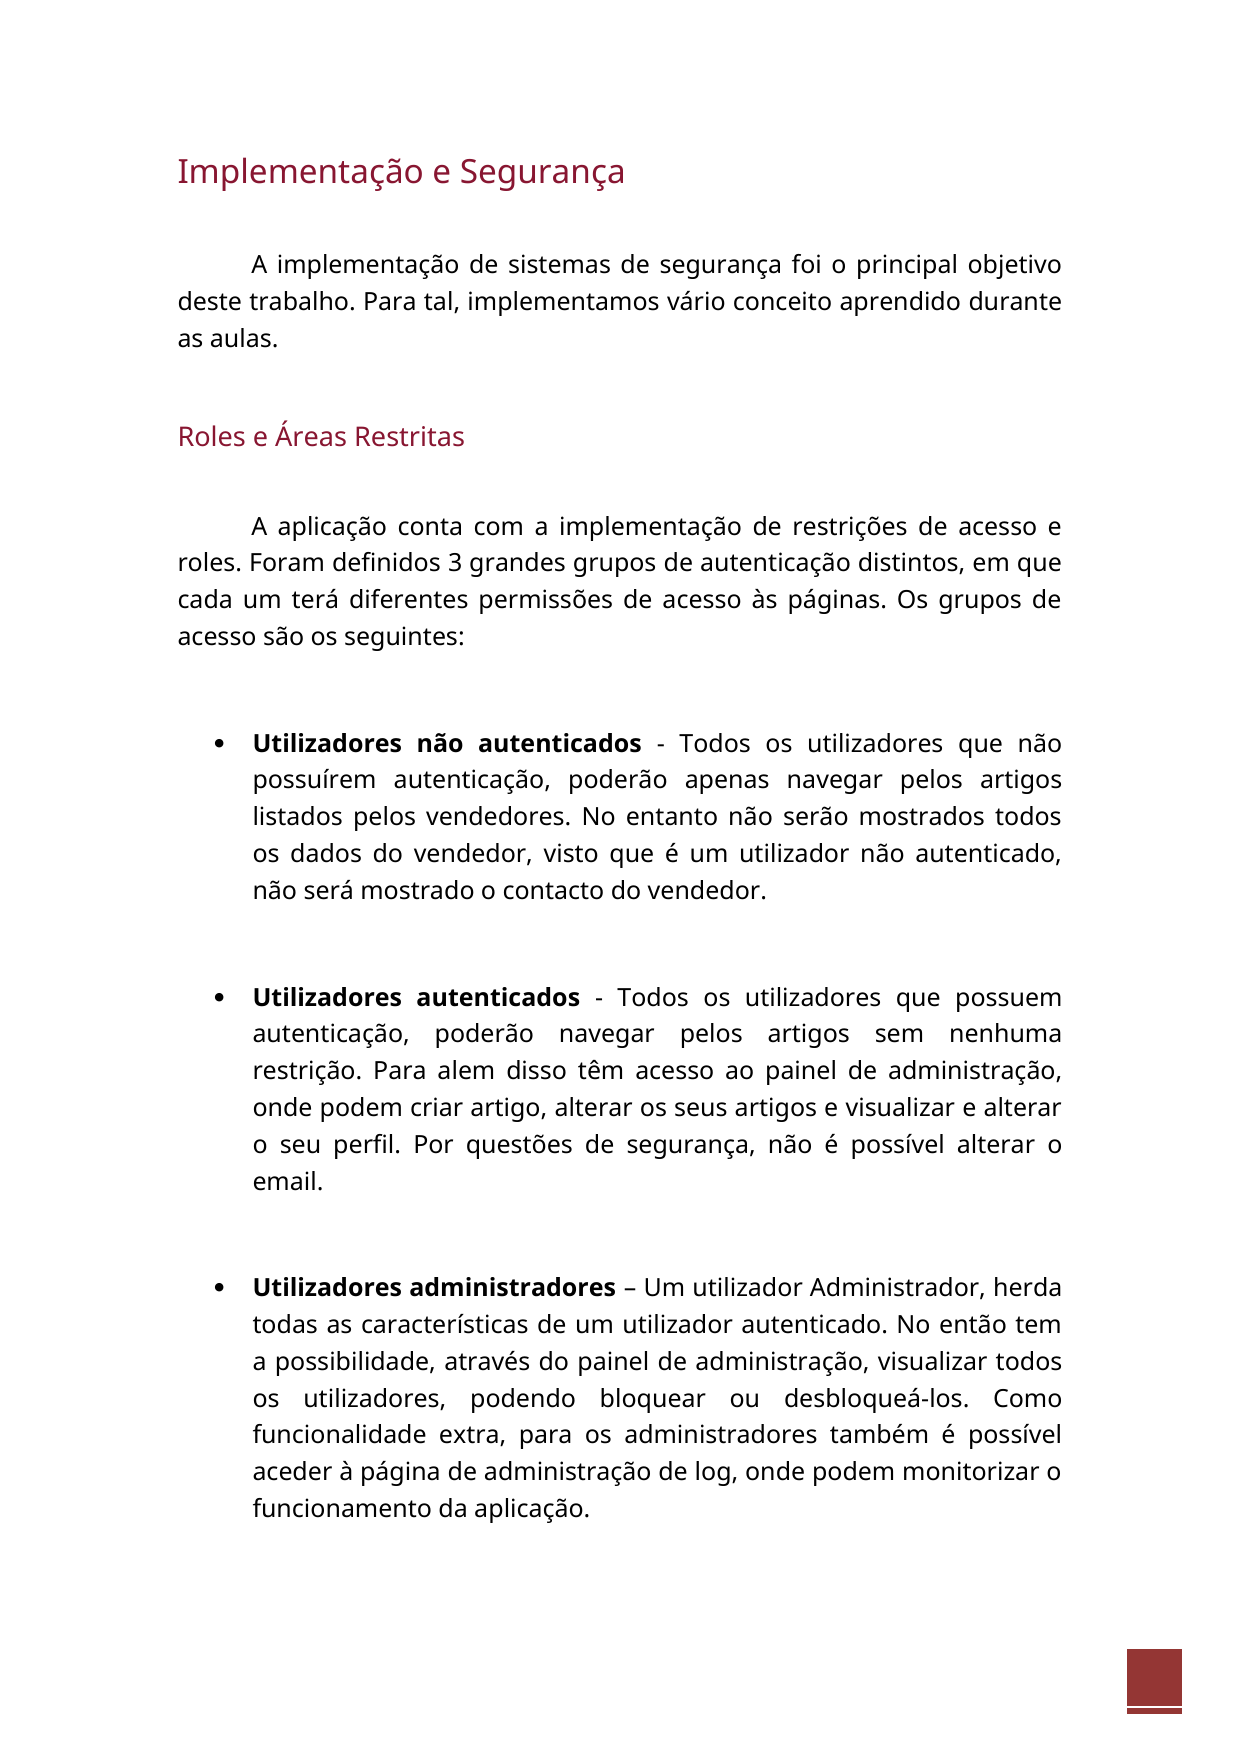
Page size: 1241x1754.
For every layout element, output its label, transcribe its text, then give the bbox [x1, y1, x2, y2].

text A implementação de sistemas de segurança foi o principal objetivo deste trabalho. Para tal, implementamos vário conceito aprendido durante as aulas. [177, 247, 1063, 354]
list Utilizadores autenticados - Todos os utilizadores que possuem autenticação, poderão navegar pelos artigos sem nenhuma restrição. Para alem disso têm acesso ao painel de administração, onde podem criar artigo, alterar os seus artigos e visualizar e alterar o seu perfil. Por questões de segurança, não é possível alterar o email. [215, 979, 1063, 1197]
text A aplicação conta com a implementação de restrições de acesso e roles. Foram definidos 3 grandes grupos de autenticação distintos, em que cada um terá diferentes permissões de acesso às páginas. Os grupos de acesso são os seguintes: [177, 508, 1063, 652]
list Utilizadores não autenticados - Todos os utilizadores que não possuírem autenticação, poderão apenas navegar pelos artigos listados pelos vendedores. No entanto não serão mostrados todos os dados do vendedor, visto que é um utilizador não autenticado, não será mostrado o contacto do vendedor. [215, 725, 1063, 906]
subtitle Roles e Áreas Restritas [177, 418, 1063, 455]
subtitle Implementação e Segurança [177, 148, 1063, 193]
list Utilizadores administradores – Um utilizador Administrador, herda todas as características de um utilizador autenticado. No então tem a possibilidade, através do painel de administração, visualizar todos os utilizadores, podendo bloquear ou desbloqueá-los. Como funcionalidade extra, para os administradores também é possível aceder à página de administração de log, onde podem monitorizar o funcionamento da aplicação. [215, 1270, 1063, 1525]
